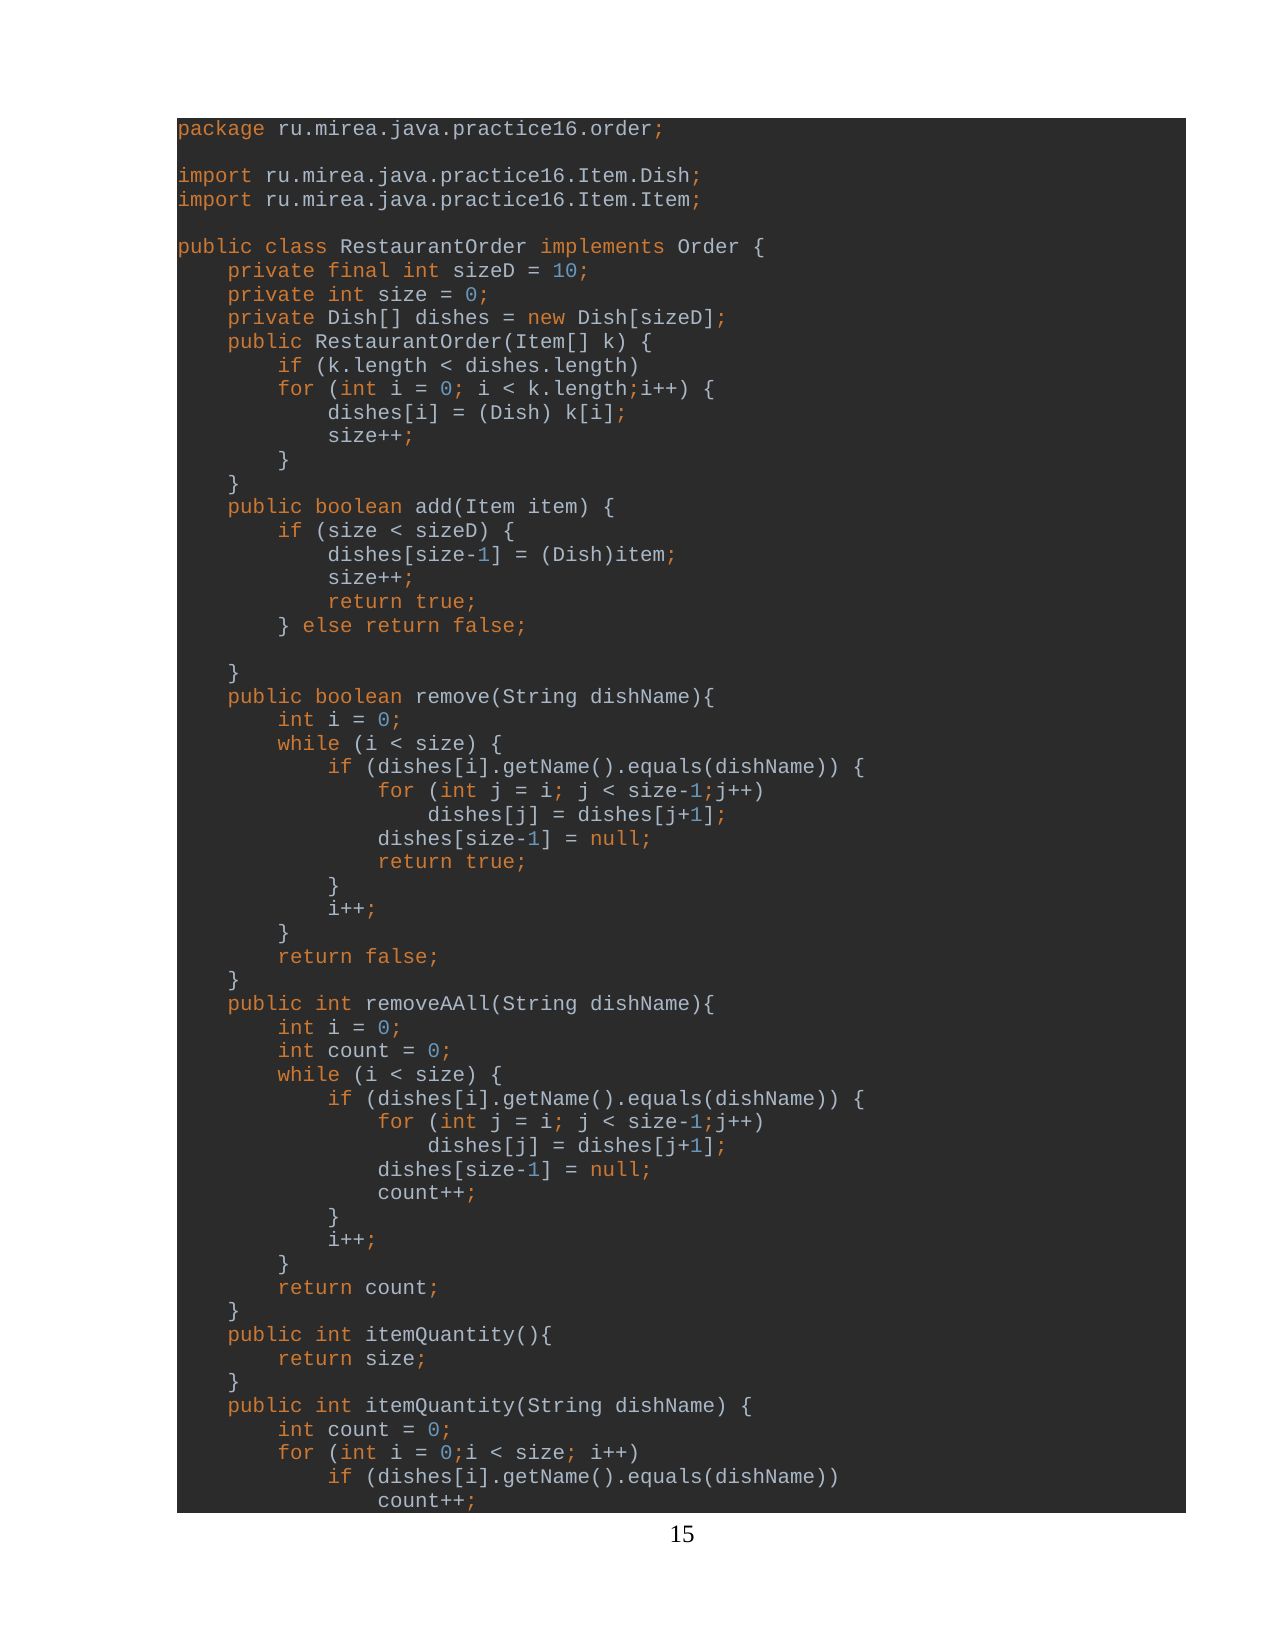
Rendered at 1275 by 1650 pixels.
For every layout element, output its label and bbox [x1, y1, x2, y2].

text [177, 118, 1186, 1513]
